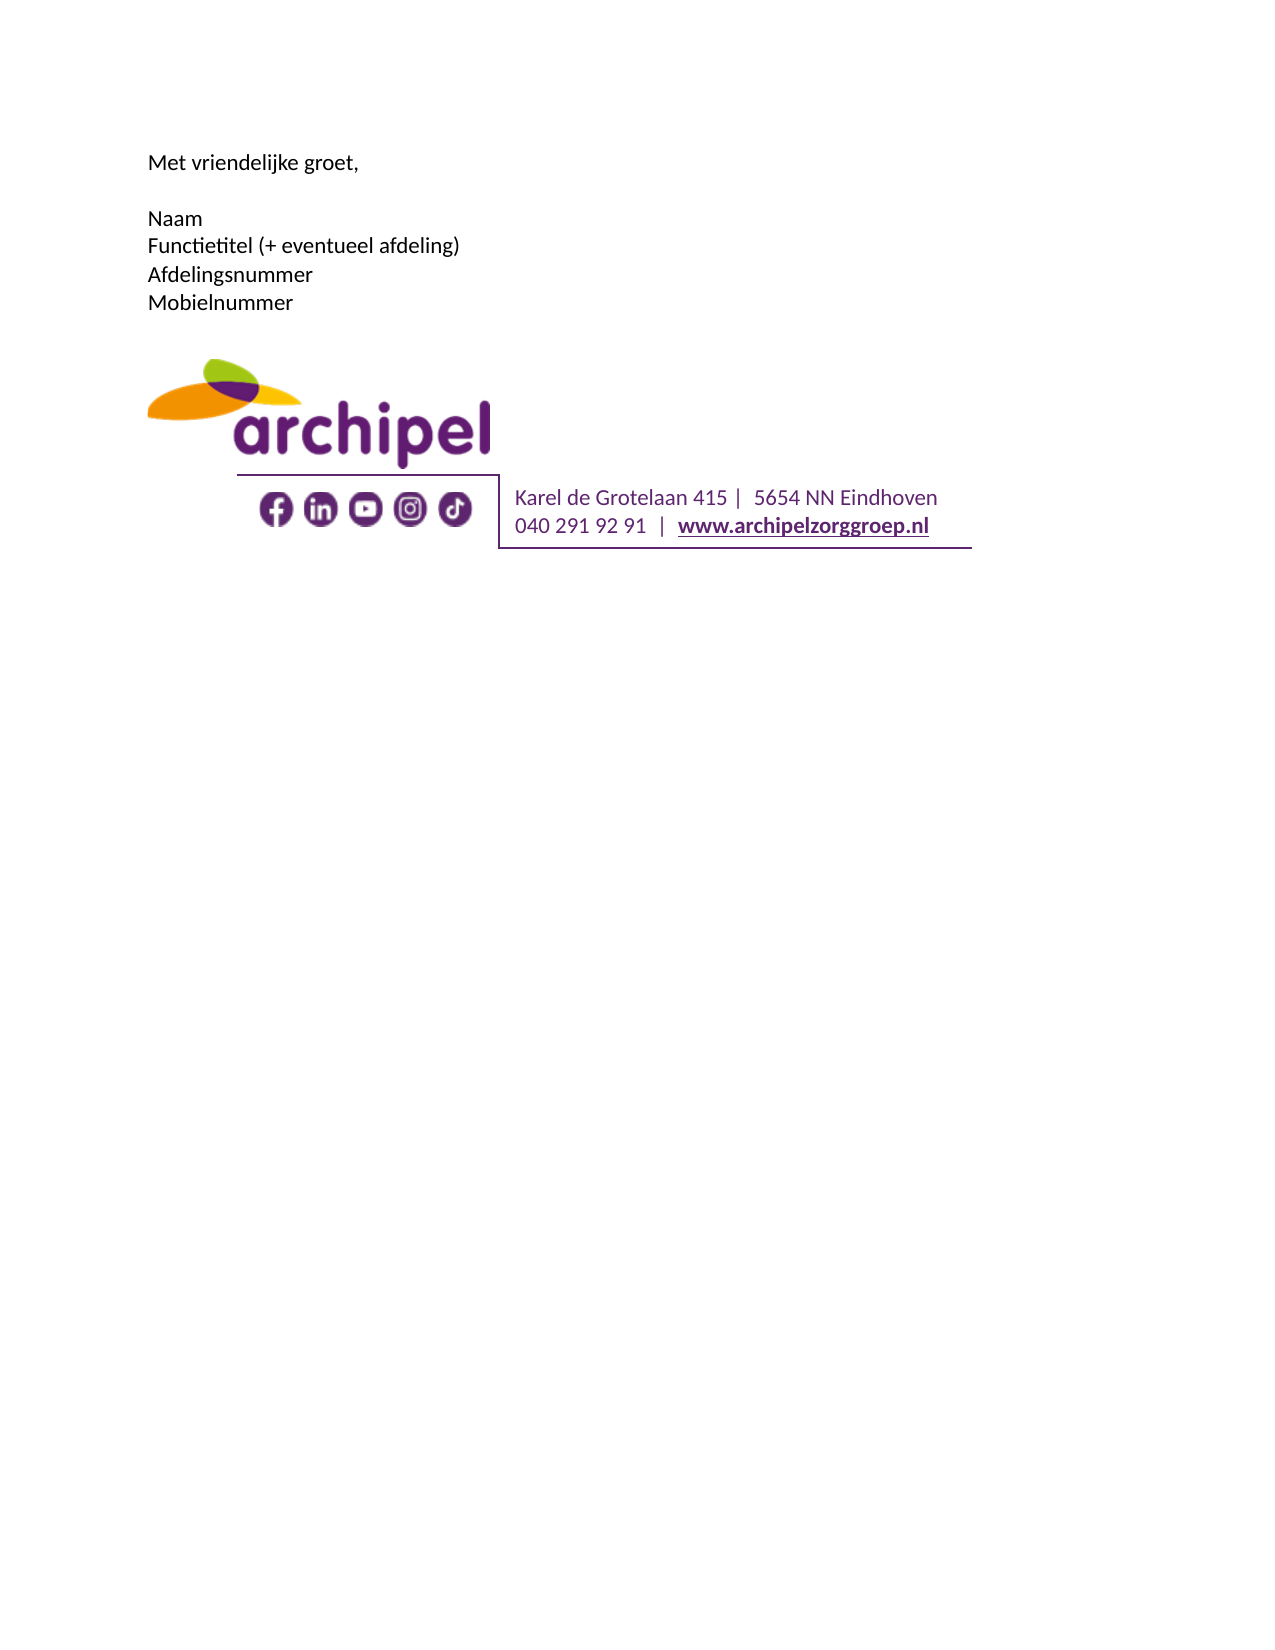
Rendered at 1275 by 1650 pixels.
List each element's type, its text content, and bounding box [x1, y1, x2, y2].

table_header Karel de Grotelaan 415 | 5654 NN Eindhoven 040 291 92 91 | www.archipelzorggroep.nl [500, 474, 972, 547]
text Functietitel (+ eventueel afdeling) [148, 232, 1127, 260]
text Mobielnummer [148, 288, 1127, 354]
text Naam [148, 204, 1127, 232]
table_header [237, 476, 498, 547]
picture [147, 359, 490, 469]
picture [303, 492, 339, 527]
picture [393, 492, 428, 527]
text Afdelingsnummer [148, 260, 1127, 288]
picture [438, 492, 473, 527]
text Met vriendelijke groet, [148, 148, 1127, 176]
picture [348, 492, 383, 527]
picture [259, 492, 294, 527]
